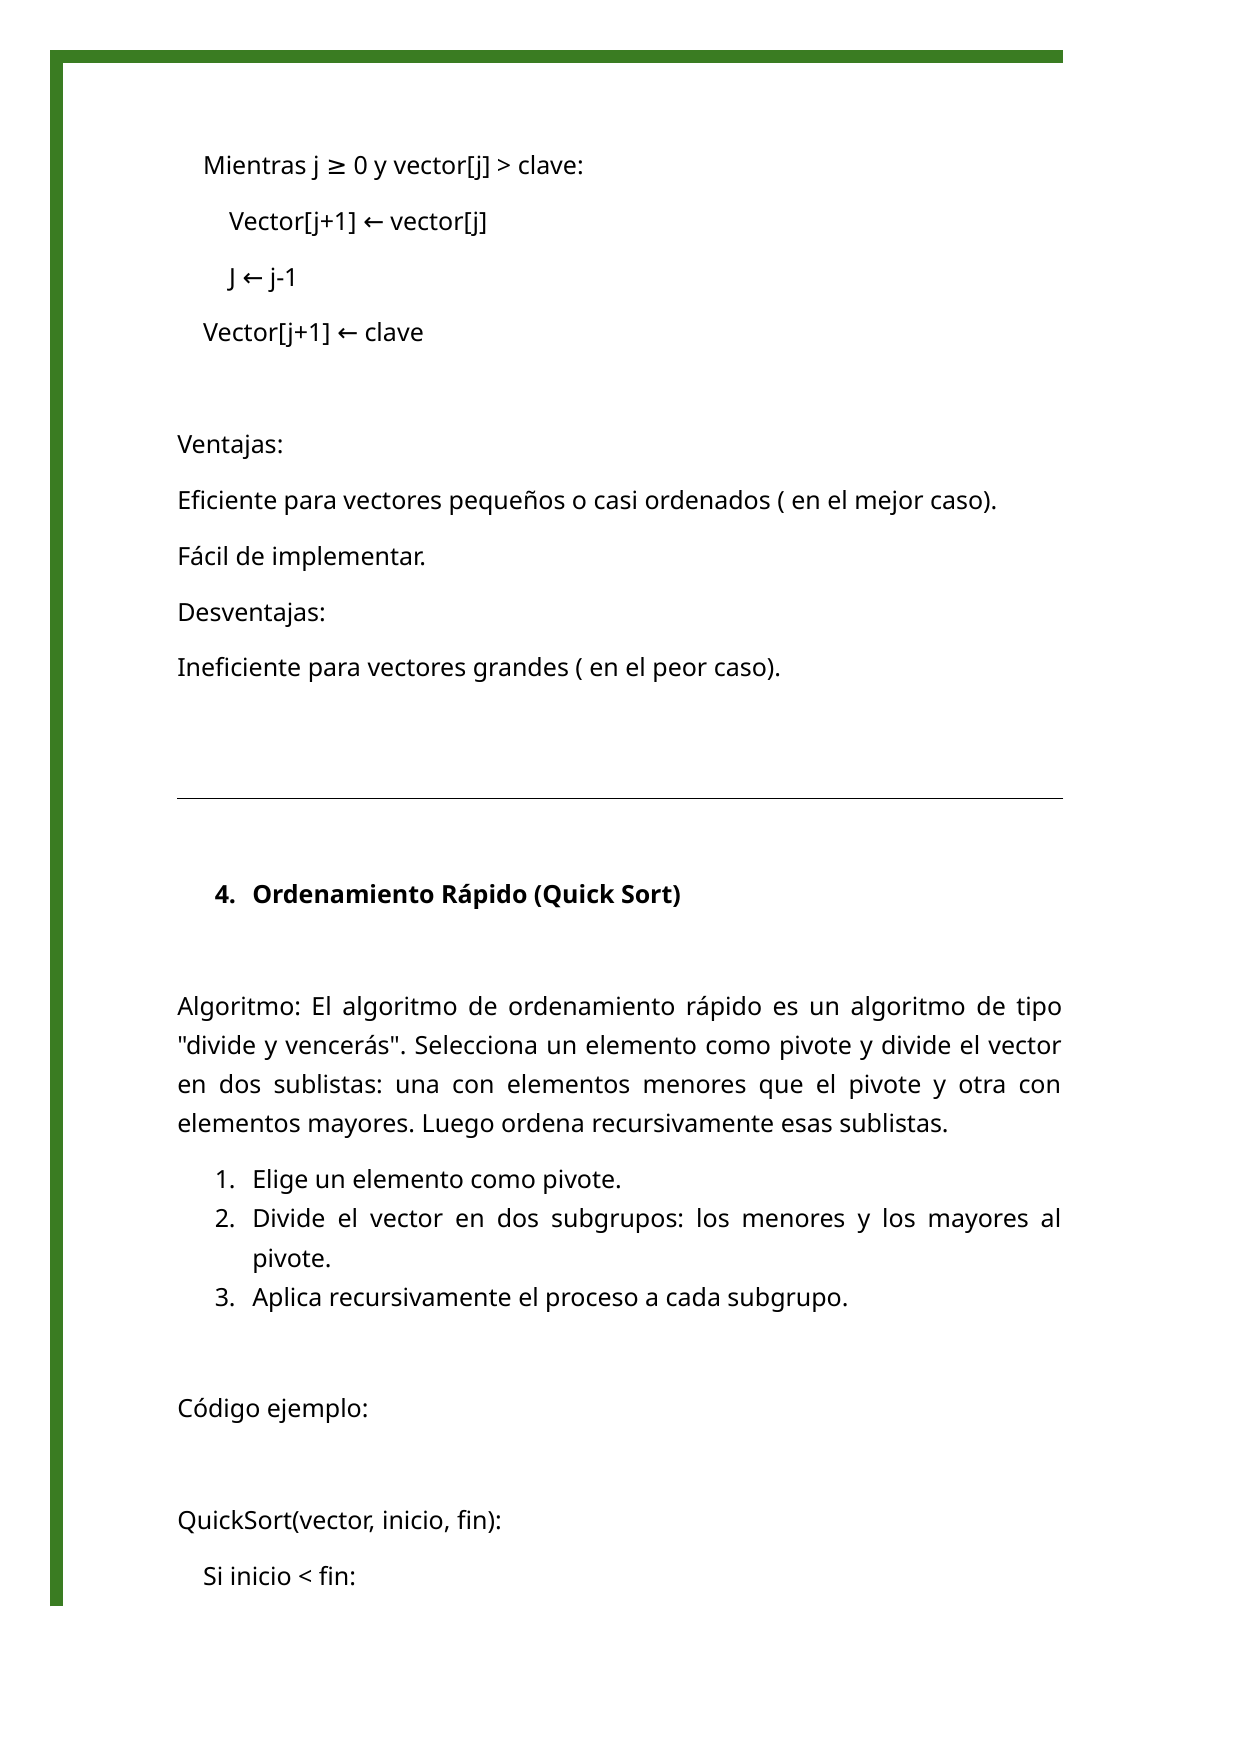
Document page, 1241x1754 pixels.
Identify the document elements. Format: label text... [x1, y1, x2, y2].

text Vector[j+1] ← vector[j] [177, 203, 1063, 237]
text Código ejemplo: [177, 1391, 1063, 1425]
text Ineficiente para vectores grandes ( en el peor caso). [177, 650, 1063, 684]
text Eficiente para vectores pequeños o casi ordenados ( en el mejor caso). [177, 482, 1063, 517]
text Desventajas: [177, 594, 1063, 628]
text Fácil de implementar. [177, 538, 1063, 572]
text Si inicio < fin: [177, 1559, 1063, 1593]
text Vector[j+1] ← clave [177, 315, 1063, 349]
list Ordenamiento Rápido (Quick Sort) [214, 877, 1063, 911]
text Ventajas: [177, 427, 1063, 461]
text QuickSort(vector, inicio, fin): [177, 1503, 1063, 1537]
list Aplica recursivamente el proceso a cada subgrupo. [214, 1279, 1063, 1313]
list Divide el vector en dos subgrupos: los menores y los mayores al pivote. [214, 1201, 1063, 1274]
text J ← j-1 [177, 259, 1063, 293]
text Mientras j ≥ 0 y vector[j] > clave: [177, 147, 1063, 182]
list Elige un elemento como pivote. [214, 1162, 1063, 1196]
text Algoritmo: El algoritmo de ordenamiento rápido es un algoritmo de tipo "divide y vencerás". Selecciona un elemento como pivote y divide el vector en dos sublistas: una con elementos menores que el pivote y otra con elementos mayores. Luego ordena recursivamente esas sublistas. [177, 989, 1063, 1140]
